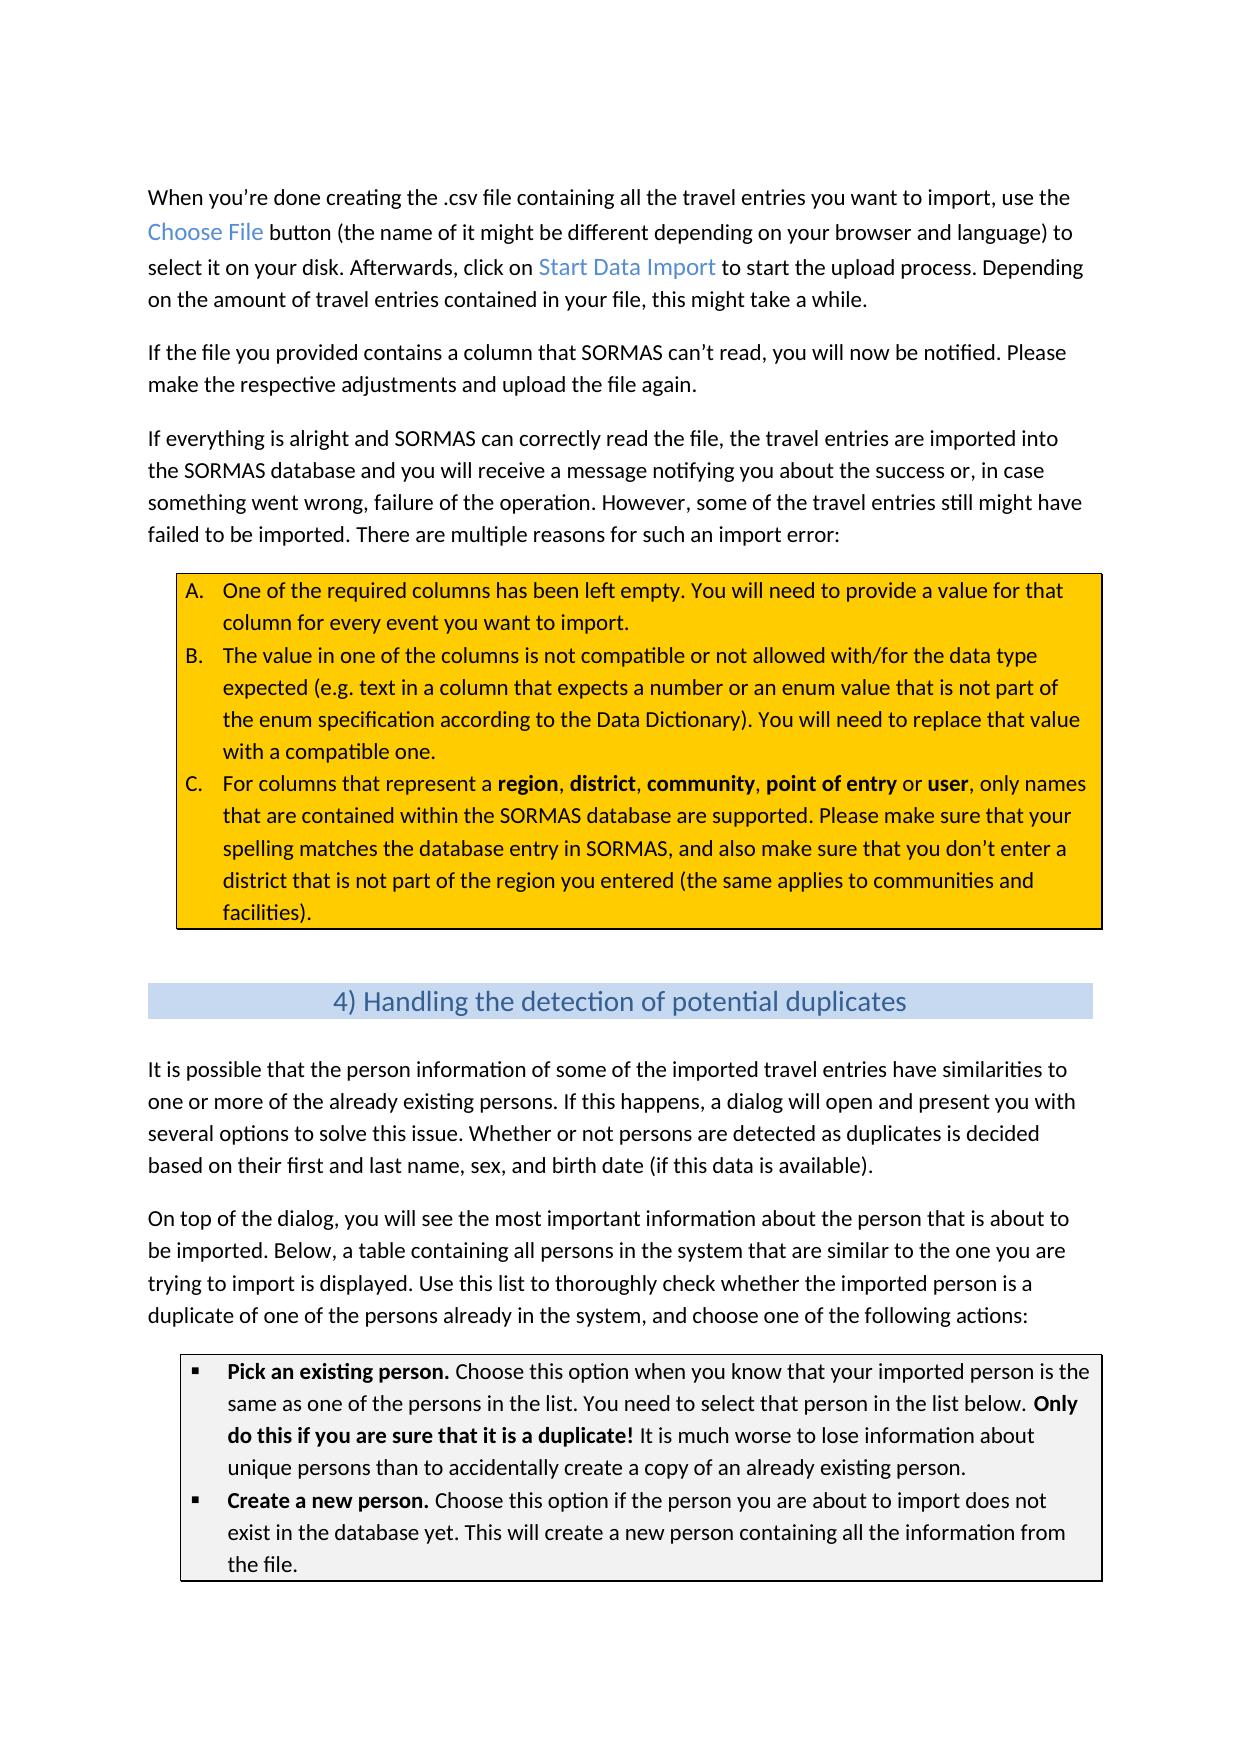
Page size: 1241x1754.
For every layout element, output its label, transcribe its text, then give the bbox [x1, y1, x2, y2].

text It is possible that the person information of some of the imported travel entries have similarities to one or more of the already existing persons. If this happens, a dialog will open and present you with several options to solve this issue. Whether or not persons are detected as duplicates is decided based on their first and last name, sex, and birth date (if this data is available). [148, 1055, 1093, 1179]
list The value in one of the columns is not compatible or not allowed with/for the data type expected (e.g. text in a column that expects a number or an enum value that is not part of the enum specification according to the Data Dictionary). You will need to replace that value with a compatible one. [177, 638, 1101, 765]
text When you’re done creating the .csv file containing all the travel entries you want to import, use the Choose File button (the name of it might be different depending on your browser and language) to select it on your disk. Afterwards, click on Start Data Import to start the upload process. Depending on the amount of travel entries contained in your file, this might take a while. [148, 183, 1093, 313]
list For columns that represent a region, district, community, point of entry or user, only names that are contained within the SORMAS database are supported. Please make sure that your spelling matches the database entry in SORMAS, and also make sure that you don’t enter a district that is not part of the region you entered (the same applies to communities and facilities). [177, 766, 1101, 928]
text 4) Handling the detection of potential duplicates [148, 983, 1093, 1019]
text If the file you provided contains a column that SORMAS can’t read, you will now be notified. Please make the respective adjustments and upload the file again. [148, 338, 1093, 399]
list One of the required columns has been left empty. You will need to provide a value for that column for every event you want to import. [177, 574, 1101, 637]
text If everything is alright and SORMAS can correctly read the file, the travel entries are imported into the SORMAS database and you will receive a message notifying you about the success or, in case something went wrong, failure of the operation. However, some of the travel entries still might have failed to be imported. There are multiple reasons for such an import error: [148, 424, 1093, 548]
